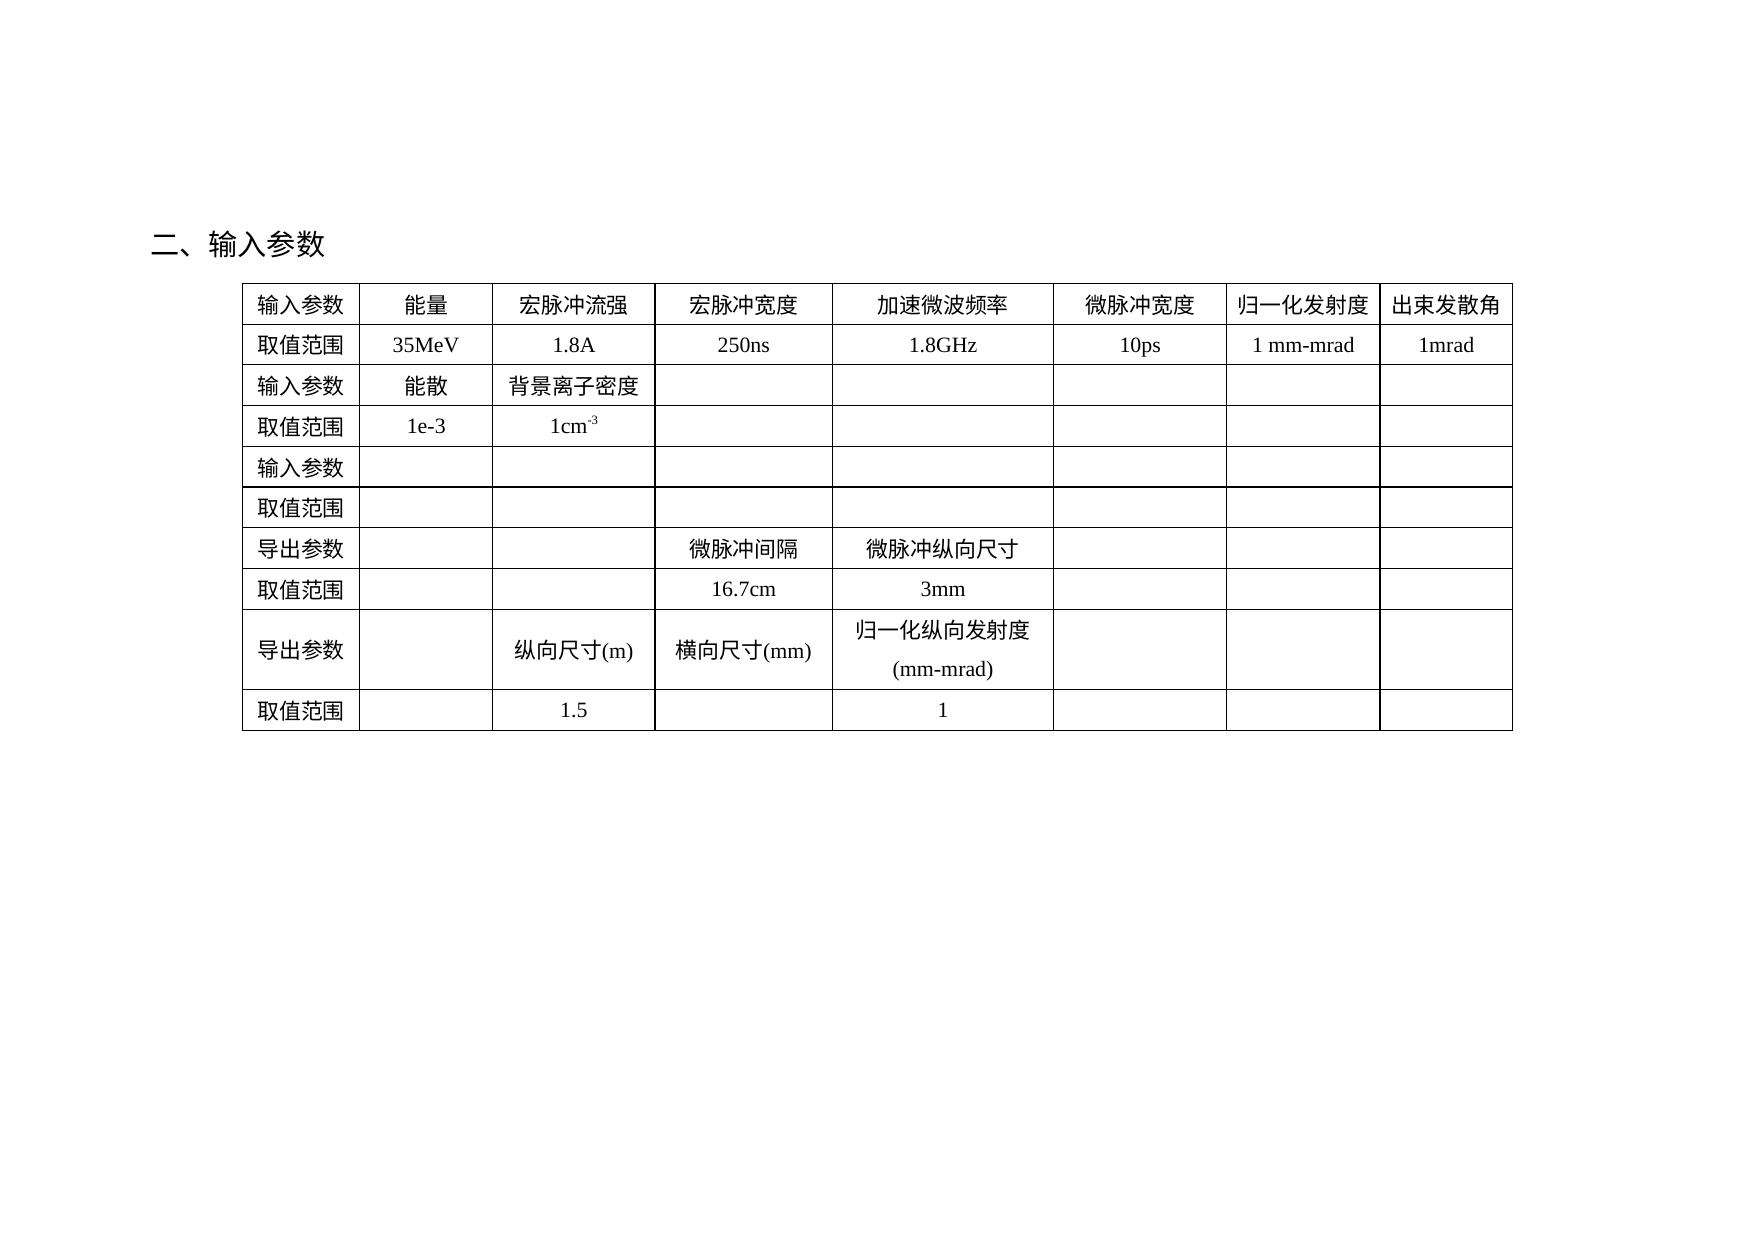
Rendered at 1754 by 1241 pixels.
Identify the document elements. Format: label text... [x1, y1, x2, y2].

table_cell [656, 447, 832, 486]
table_cell 输入参数 [243, 365, 359, 405]
table_cell 微脉冲纵向尺寸 [833, 528, 1053, 568]
table_cell [1054, 690, 1226, 730]
table_cell [493, 569, 654, 608]
table_cell 微脉冲间隔 [656, 528, 832, 568]
table_cell [1381, 528, 1512, 568]
table_cell [1227, 690, 1379, 730]
table_cell 3mm [833, 569, 1053, 608]
table_cell [656, 488, 832, 527]
table_cell [493, 528, 654, 568]
table_cell 1.8GHz [833, 325, 1053, 364]
table_cell 导出参数 [243, 610, 359, 689]
table_cell 1.8A [493, 325, 654, 364]
table_cell [360, 447, 492, 486]
table_cell [1227, 610, 1379, 689]
table_header 宏脉冲宽度 [656, 284, 832, 323]
table_cell [1054, 406, 1226, 446]
table_cell [360, 569, 492, 608]
table_cell 1cm-3 [493, 406, 654, 446]
table_cell [833, 406, 1053, 446]
table_header 能量 [360, 284, 492, 323]
table_cell [1381, 569, 1512, 608]
table_cell [1227, 569, 1379, 608]
table_cell 1.5 [493, 690, 654, 730]
table_cell [833, 365, 1053, 405]
table_cell [1054, 365, 1226, 405]
table_cell 导出参数 [243, 528, 359, 568]
table_cell [656, 690, 832, 730]
table_cell 取值范围 [243, 569, 359, 608]
table_cell [1381, 447, 1512, 486]
table_cell 横向尺寸(mm) [656, 610, 832, 689]
table_cell 归一化纵向发射度(mm-mrad) [833, 610, 1053, 689]
table_cell [1227, 365, 1379, 405]
table_cell [656, 365, 832, 405]
table_cell [1054, 447, 1226, 486]
table_cell [1054, 488, 1226, 527]
table_cell 1 mm-mrad [1227, 325, 1379, 364]
table_cell 背景离子密度 [493, 365, 654, 405]
table_cell [360, 528, 492, 568]
table_header 宏脉冲流强 [493, 284, 654, 323]
table_cell [833, 447, 1053, 486]
table_cell 1 [833, 690, 1053, 730]
table_cell 1e-3 [360, 406, 492, 446]
table_cell 能散 [360, 365, 492, 405]
table_cell 取值范围 [243, 488, 359, 527]
table_header 输入参数 [243, 284, 359, 323]
table_cell [1227, 488, 1379, 527]
table_cell [360, 488, 492, 527]
table_cell [1381, 690, 1512, 730]
table_cell 输入参数 [243, 447, 359, 486]
table_cell [1227, 406, 1379, 446]
table_cell [1381, 406, 1512, 446]
table_cell 取值范围 [243, 690, 359, 730]
table_cell 10ps [1054, 325, 1226, 364]
table_cell 纵向尺寸(m) [493, 610, 654, 689]
table_header 出束发散角 [1381, 284, 1512, 323]
table_cell [360, 610, 492, 689]
table_header 归一化发射度 [1227, 284, 1379, 323]
table_cell [1054, 569, 1226, 608]
table_cell 取值范围 [243, 406, 359, 446]
table_cell [1054, 528, 1226, 568]
table_cell [1381, 488, 1512, 527]
table_cell [1054, 610, 1226, 689]
table_cell [1381, 365, 1512, 405]
table_cell [833, 488, 1053, 527]
subtitle 二、输入参数 [150, 203, 1604, 283]
table_cell [1227, 528, 1379, 568]
table_header 加速微波频率 [833, 284, 1053, 323]
table_cell [493, 447, 654, 486]
table_cell [1381, 610, 1512, 689]
table_cell 取值范围 [243, 325, 359, 364]
table_cell 250ns [656, 325, 832, 364]
table_cell [1227, 447, 1379, 486]
table_cell 1mrad [1381, 325, 1512, 364]
table_cell 35MeV [360, 325, 492, 364]
table_cell [360, 690, 492, 730]
table_cell 16.7cm [656, 569, 832, 608]
table_cell [493, 488, 654, 527]
table_cell [656, 406, 832, 446]
table_header 微脉冲宽度 [1054, 284, 1226, 323]
